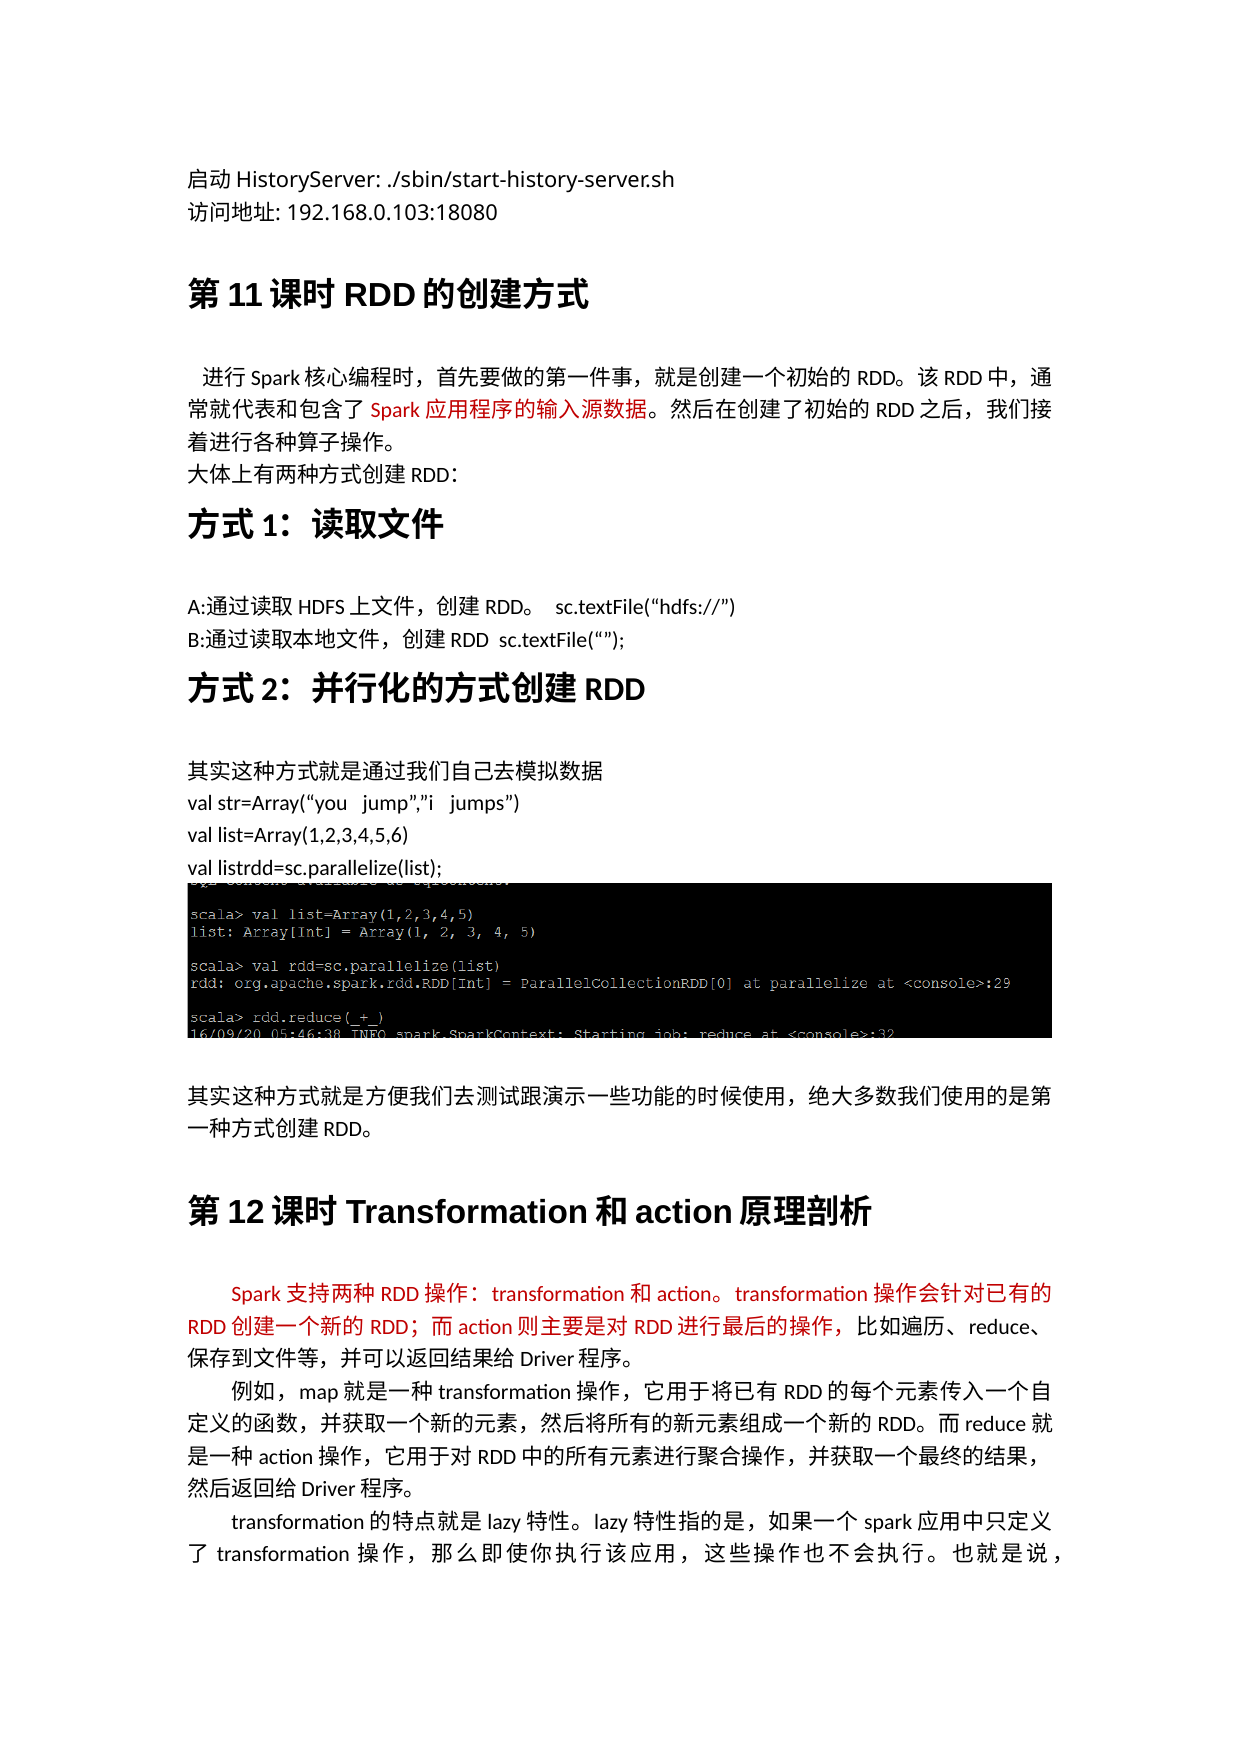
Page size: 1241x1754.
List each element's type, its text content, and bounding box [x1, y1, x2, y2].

text val str=Array(“you jump”,”i jumps”) [187, 786, 1053, 818]
picture [187, 883, 1052, 1038]
text val listrdd=sc.parallelize(list); [187, 851, 1053, 883]
text B:通过读取本地文件，创建RDD sc.textFile(“”); [187, 621, 1053, 654]
subtitle 第11课时 RDD的创建方式 [187, 259, 1053, 324]
text val list=Array(1,2,3,4,5,6) [187, 818, 1053, 851]
subtitle 方式2：并行化的方式创建RDD [187, 654, 1053, 719]
text 例如，map就是一种transformation操作，它用于将已有RDD的每个元素传入一个自定义的函数，并获取一个新的元素，然后将所有的新元素组成一个新的RDD。而reduce就是一种action操作，它用于对RDD中的所有元素进行聚合操作，并获取一个最终的结果，然后返回给Driver程序。 [187, 1373, 1053, 1503]
text Spark支持两种RDD操作：transformation和action。transformation操作会针对已有的RDD创建一个新的RDD；而action则主要是对RDD进行最后的操作，比如遍历、reduce、保存到文件等，并可以返回结果给Driver程序。 [187, 1276, 1053, 1373]
subtitle 第12课时 Transformation和action原理剖析 [187, 1176, 1053, 1241]
text A:通过读取HDFS上文件，创建RDD。 sc.textFile(“hdfs://”) [187, 589, 1053, 621]
subtitle 方式1：读取文件 [187, 489, 1053, 554]
text 其实这种方式就是通过我们自己去模拟数据 [187, 753, 1053, 786]
text 进行Spark核心编程时，首先要做的第一件事，就是创建一个初始的RDD。该RDD中，通常就代表和包含了Spark应用程序的输入源数据。然后在创建了初始的RDD之后，我们接着进行各种算子操作。 [187, 359, 1053, 457]
text 其实这种方式就是方便我们去测试跟演示一些功能的时候使用，绝大多数我们使用的是第一种方式创建RDD。 [187, 1078, 1053, 1143]
text 启动HistoryServer: ./sbin/start-history-server.sh [187, 162, 1053, 194]
text 大体上有两种方式创建RDD： [187, 457, 1053, 489]
text 访问地址: 192.168.0.103:18080 [187, 194, 1053, 227]
